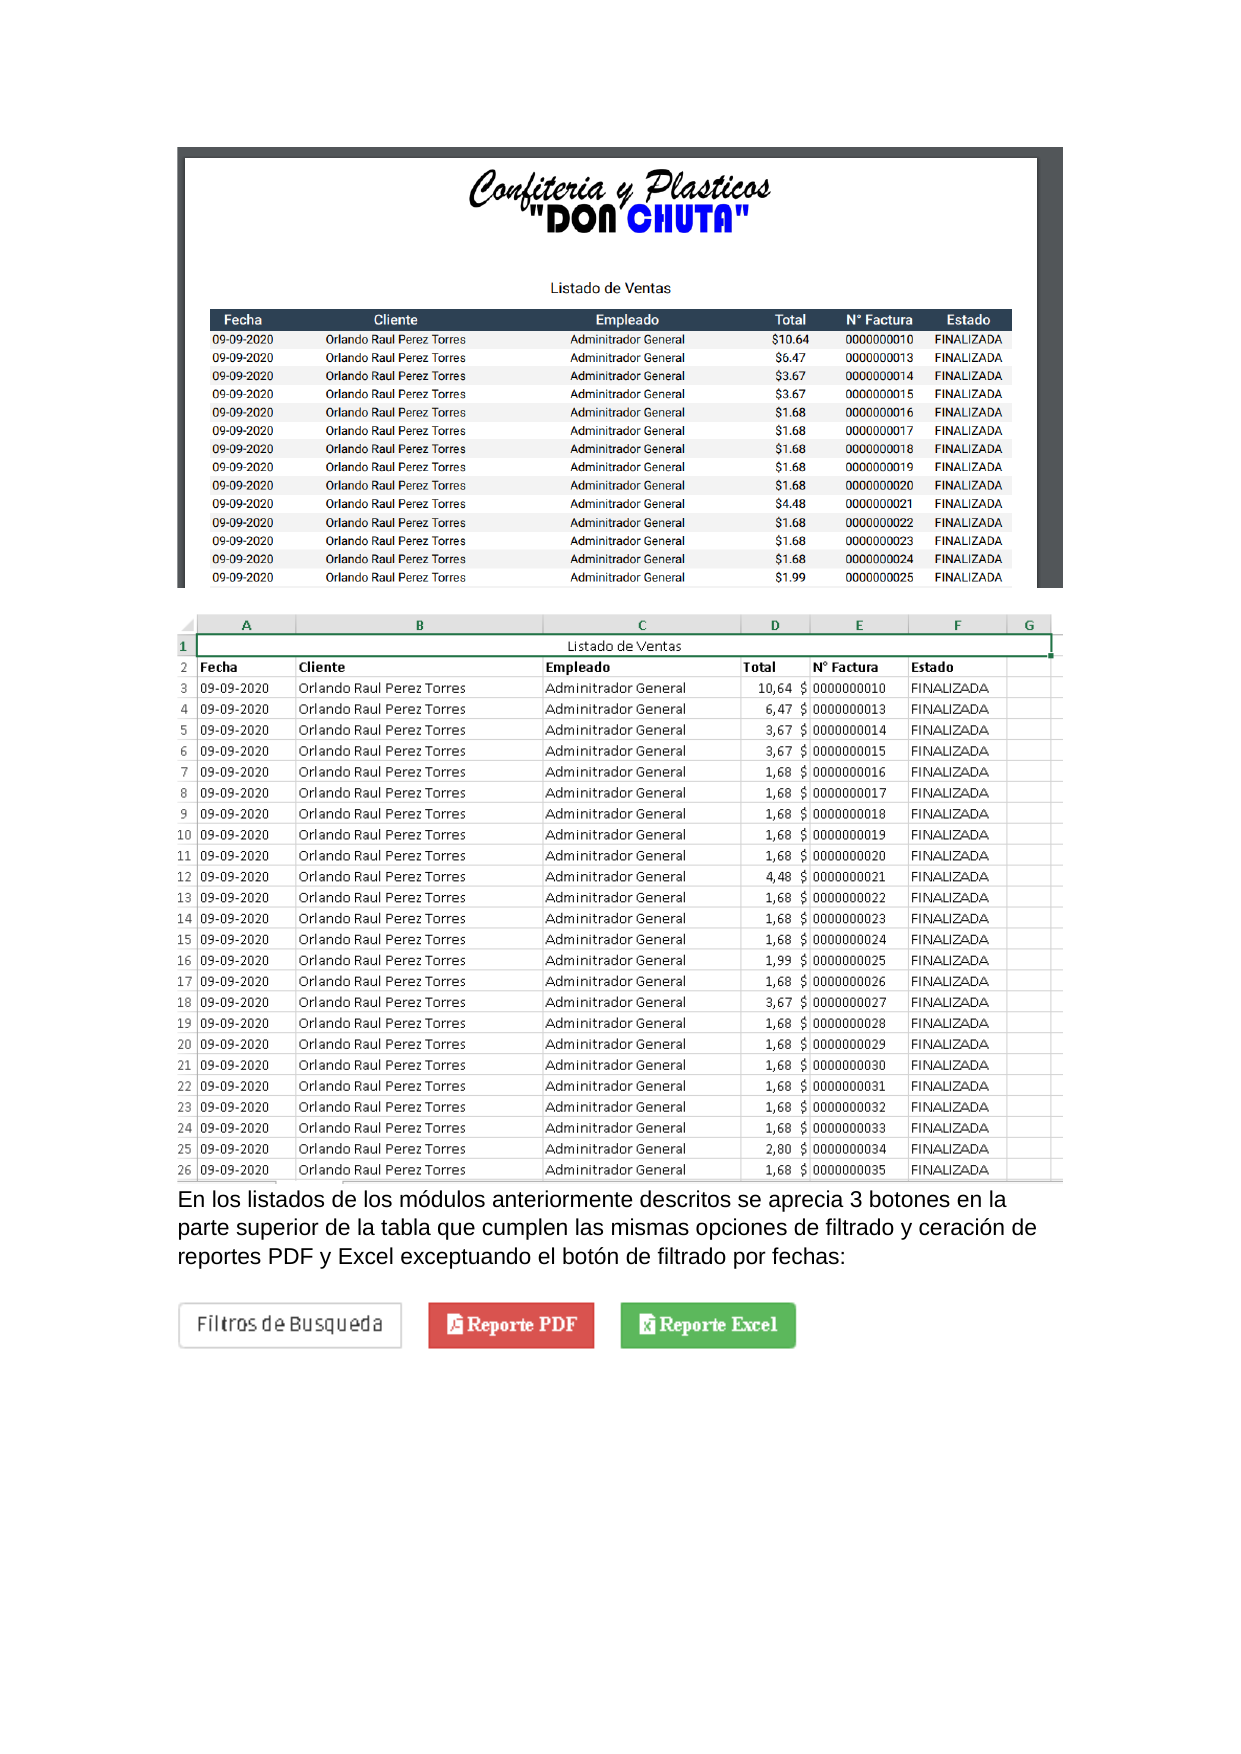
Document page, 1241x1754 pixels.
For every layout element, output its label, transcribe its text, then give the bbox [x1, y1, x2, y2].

picture [177, 1287, 826, 1371]
picture [177, 606, 1063, 1184]
text En los listados de los módulos anteriormente descritos se aprecia 3 botones en la parte superior de la tabla que cumplen las mismas opciones de filtrado y ceración de reportes PDF y Excel exceptuando el botón de filtrado por fechas: [177, 1184, 1063, 1269]
picture [177, 147, 1063, 588]
